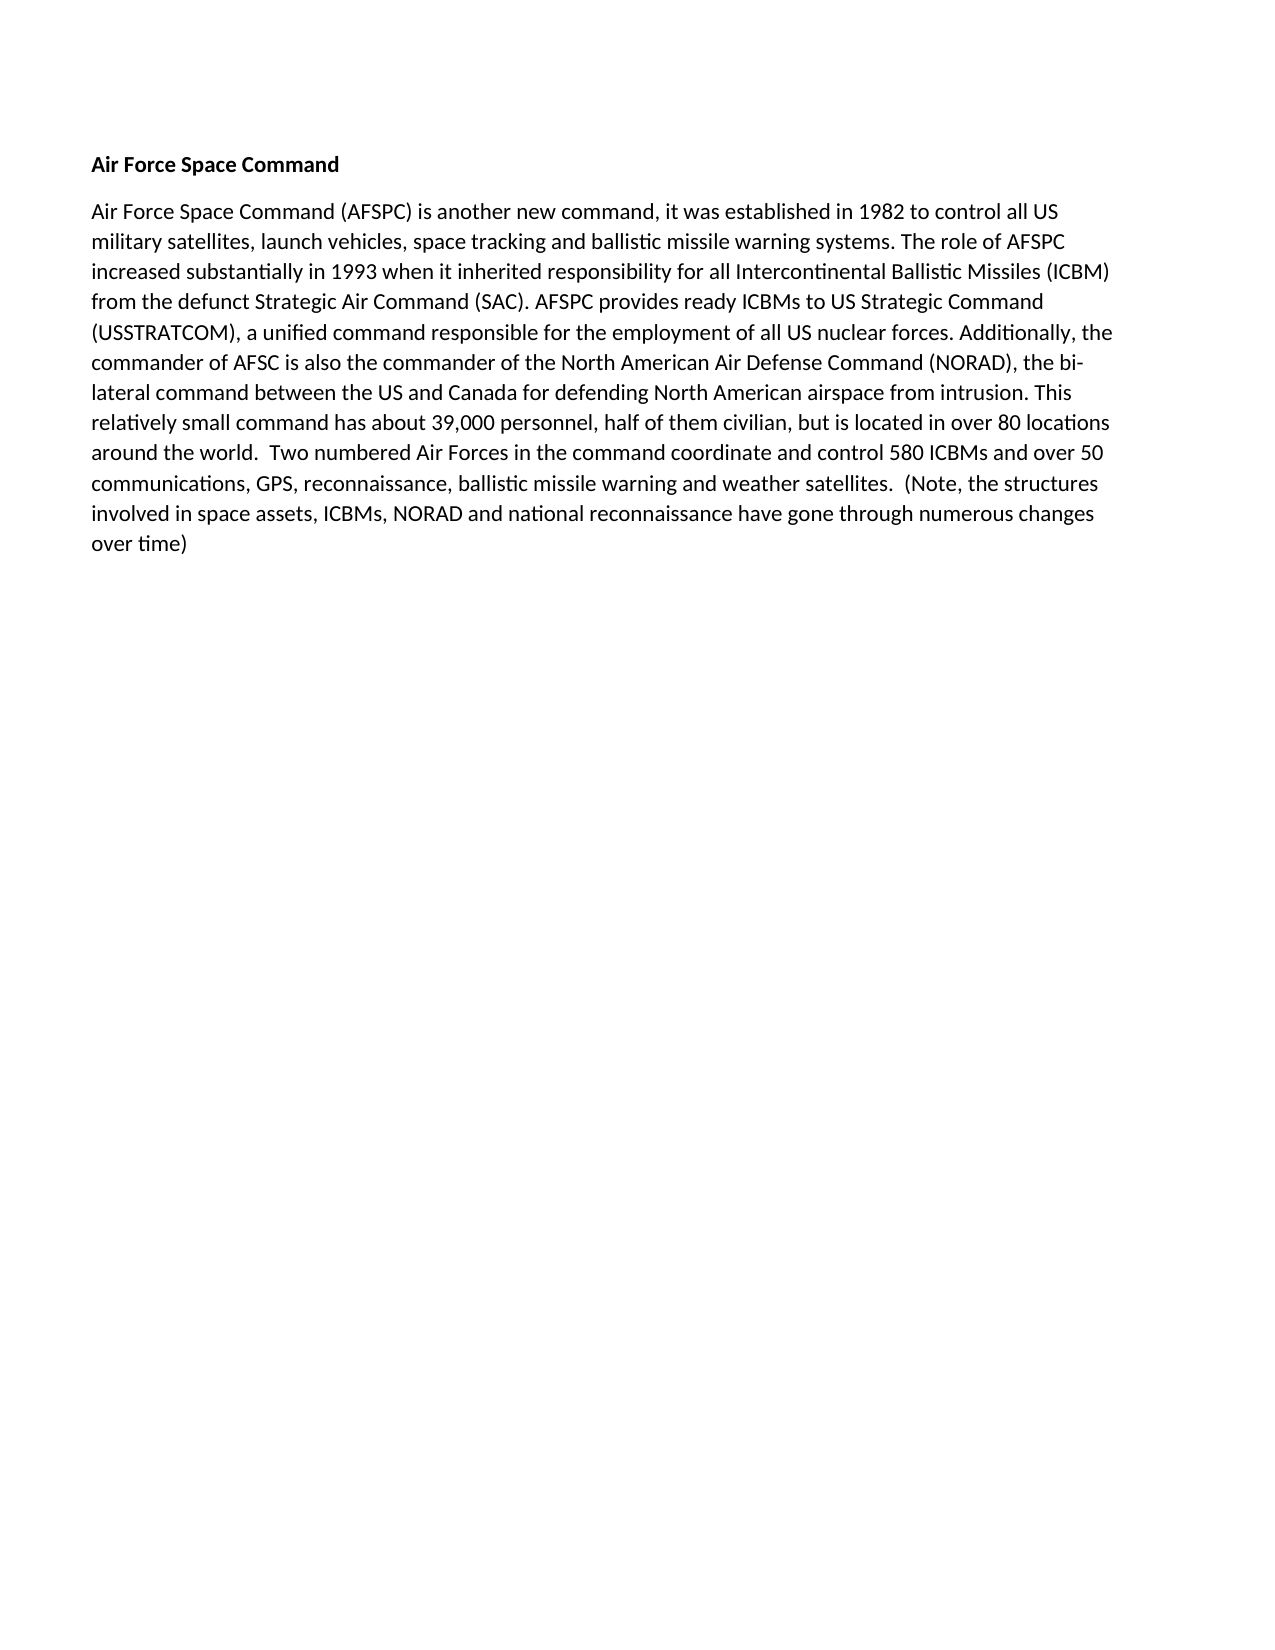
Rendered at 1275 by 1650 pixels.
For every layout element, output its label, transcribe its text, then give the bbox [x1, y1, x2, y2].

text Air Force Space Command (AFSPC) is another new command, it was established in 1982 to control all US military satellites, launch vehicles, space tracking and ballistic missile warning systems. The role of AFSPC increased substantially in 1993 when it inherited responsibility for all Intercontinental Ballistic Missiles (ICBM) from the defunct Strategic Air Command (SAC). AFSPC provides ready ICBMs to US Strategic Command (USSTRATCOM), a unified command responsible for the employment of all US nuclear forces. Additionally, the commander of AFSC is also the commander of the North American Air Defense Command (NORAD), the bi-lateral command between the US and Canada for defending North American airspace from intrusion. This relatively small command has about 39,000 personnel, half of them civilian, but is located in over 80 locations around the world. Two numbered Air Forces in the command coordinate and control 580 ICBMs and over 50 communications, GPS, reconnaissance, ballistic missile warning and weather satellites. (Note, the structures involved in space assets, ICBMs, NORAD and national reconnaissance have gone through numerous changes over time) [91, 197, 1125, 557]
text Air Force Space Command [91, 150, 1125, 178]
